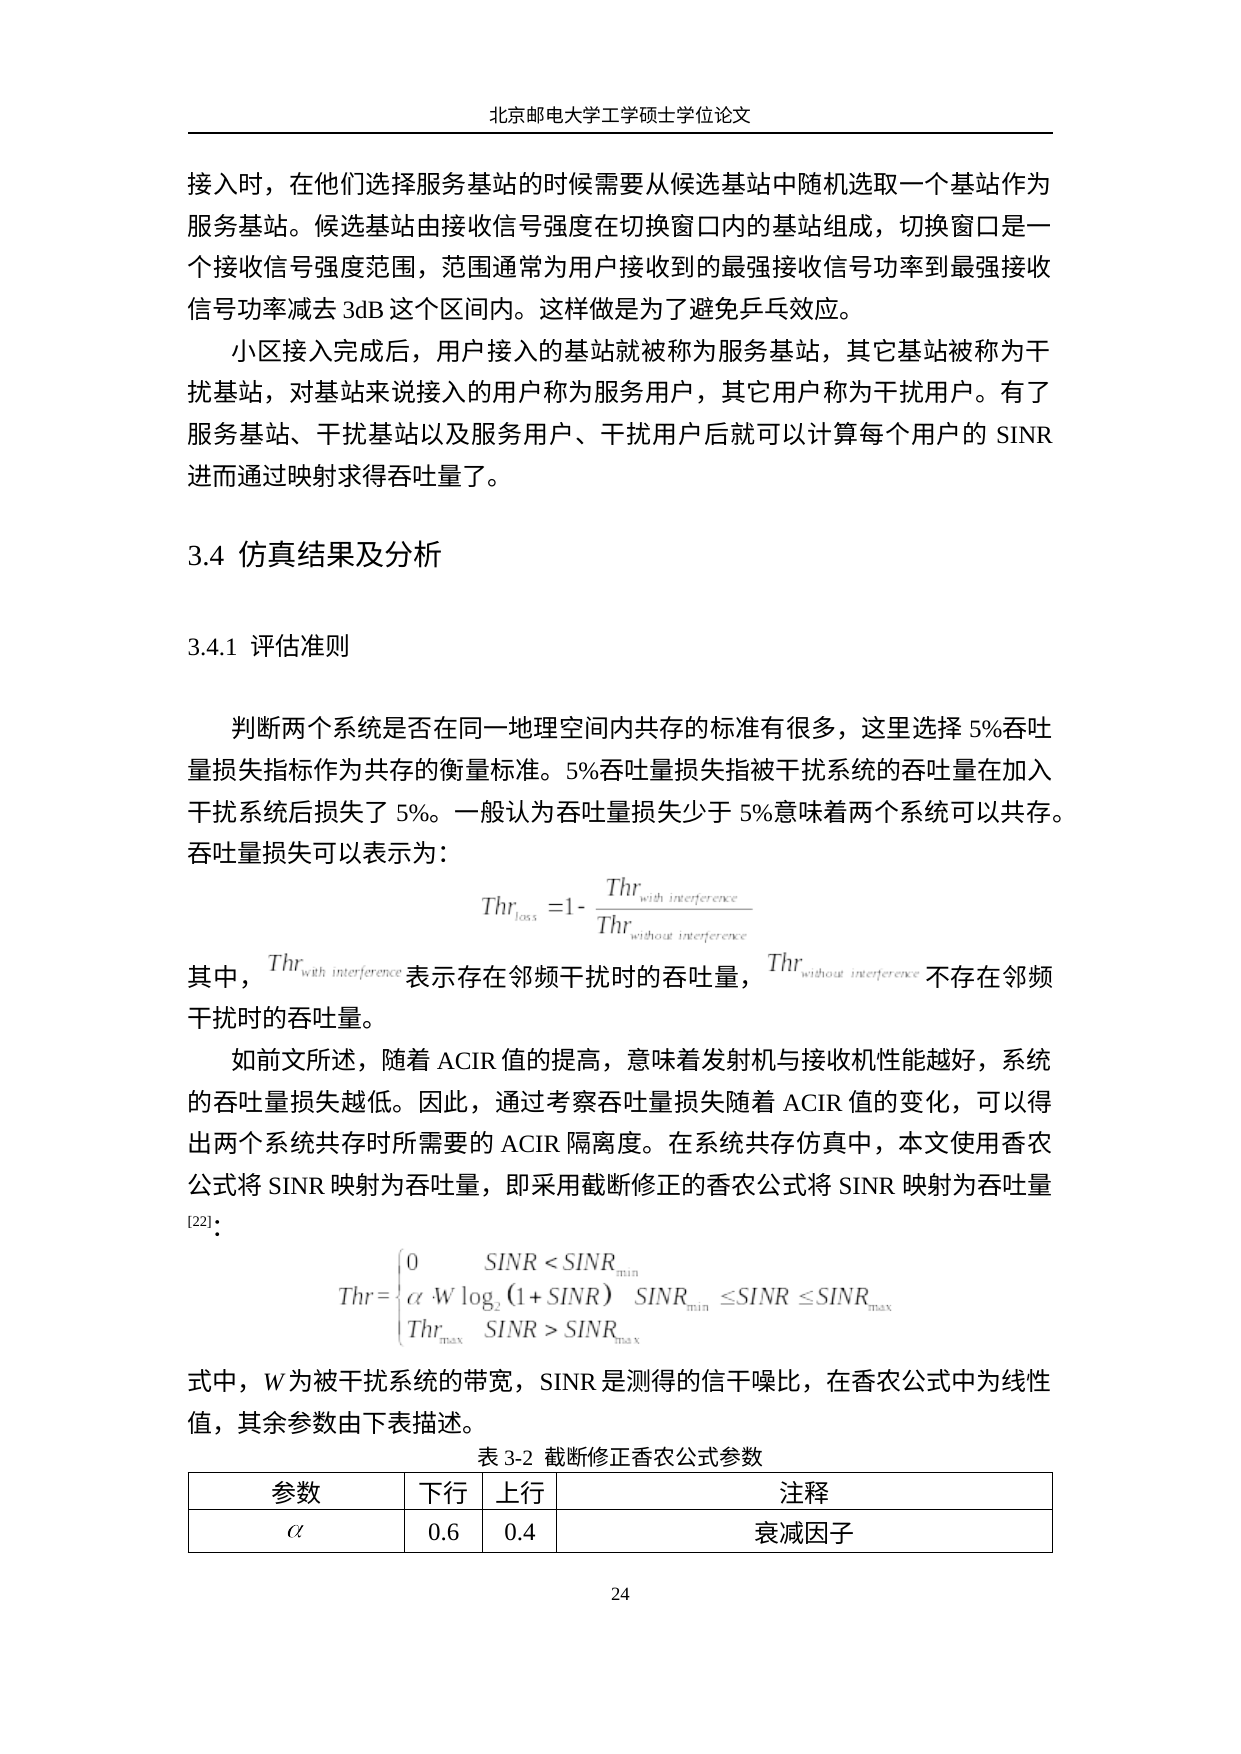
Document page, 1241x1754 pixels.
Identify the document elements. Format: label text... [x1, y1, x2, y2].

table_cell [189, 1510, 404, 1552]
text (3-15) [187, 871, 1053, 953]
subtitle 3.4 仿真结果及分析 [187, 520, 1053, 585]
table_header 注释 [557, 1473, 1052, 1509]
table_header 上行 [483, 1473, 556, 1509]
text 小区接入完成后，用户接入的基站就被称为服务基站，其它基站被称为干扰基站，对基站来说接入的用户称为服务用户，其它用户称为干扰用户。有了服务基站、干扰基站以及服务用户、干扰用户后就可以计算每个用户的SINR进而通过映射求得吞吐量了。 [187, 327, 1053, 493]
text (3-16) [187, 1244, 1053, 1357]
table_cell 衰减因子 [557, 1510, 1052, 1552]
table_header 下行 [405, 1473, 482, 1509]
subtitle 3.4.1 评估准则 [187, 612, 1053, 677]
table_header 参数 [189, 1473, 404, 1509]
text 表3-2 截断修正香农公式参数 [187, 1440, 1053, 1472]
table_cell 0.6 [405, 1510, 482, 1552]
text 如前文所述，随着ACIR值的提高，意味着发射机与接收机性能越好，系统的吞吐量损失越低。因此，通过考察吞吐量损失随着ACIR值的变化，可以得出两个系统共存时所需要的ACIR隔离度。在系统共存仿真中，本文使用香农公式将SINR映射为吞吐量，即采用截断修正的香农公式将SINR 映射为吞吐量[22]： [187, 1036, 1053, 1244]
text 其中，表示存在邻频干扰时的吞吐量，不存在邻频干扰时的吞吐量。 [187, 953, 1053, 1036]
text 判断两个系统是否在同一地理空间内共存的标准有很多，这里选择5%吞吐量损失指标作为共存的衡量标准。5%吞吐量损失指被干扰系统的吞吐量在加入干扰系统后损失了5%。一般认为吞吐量损失少于5%意味着两个系统可以共存。吞吐量损失可以表示为： [187, 704, 1053, 871]
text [187, 160, 1053, 327]
text 式中，W为被干扰系统的带宽，SINR是测得的信干噪比，在香农公式中为线性值，其余参数由下表描述。 [187, 1357, 1053, 1440]
table_cell 0.4 [483, 1510, 556, 1552]
